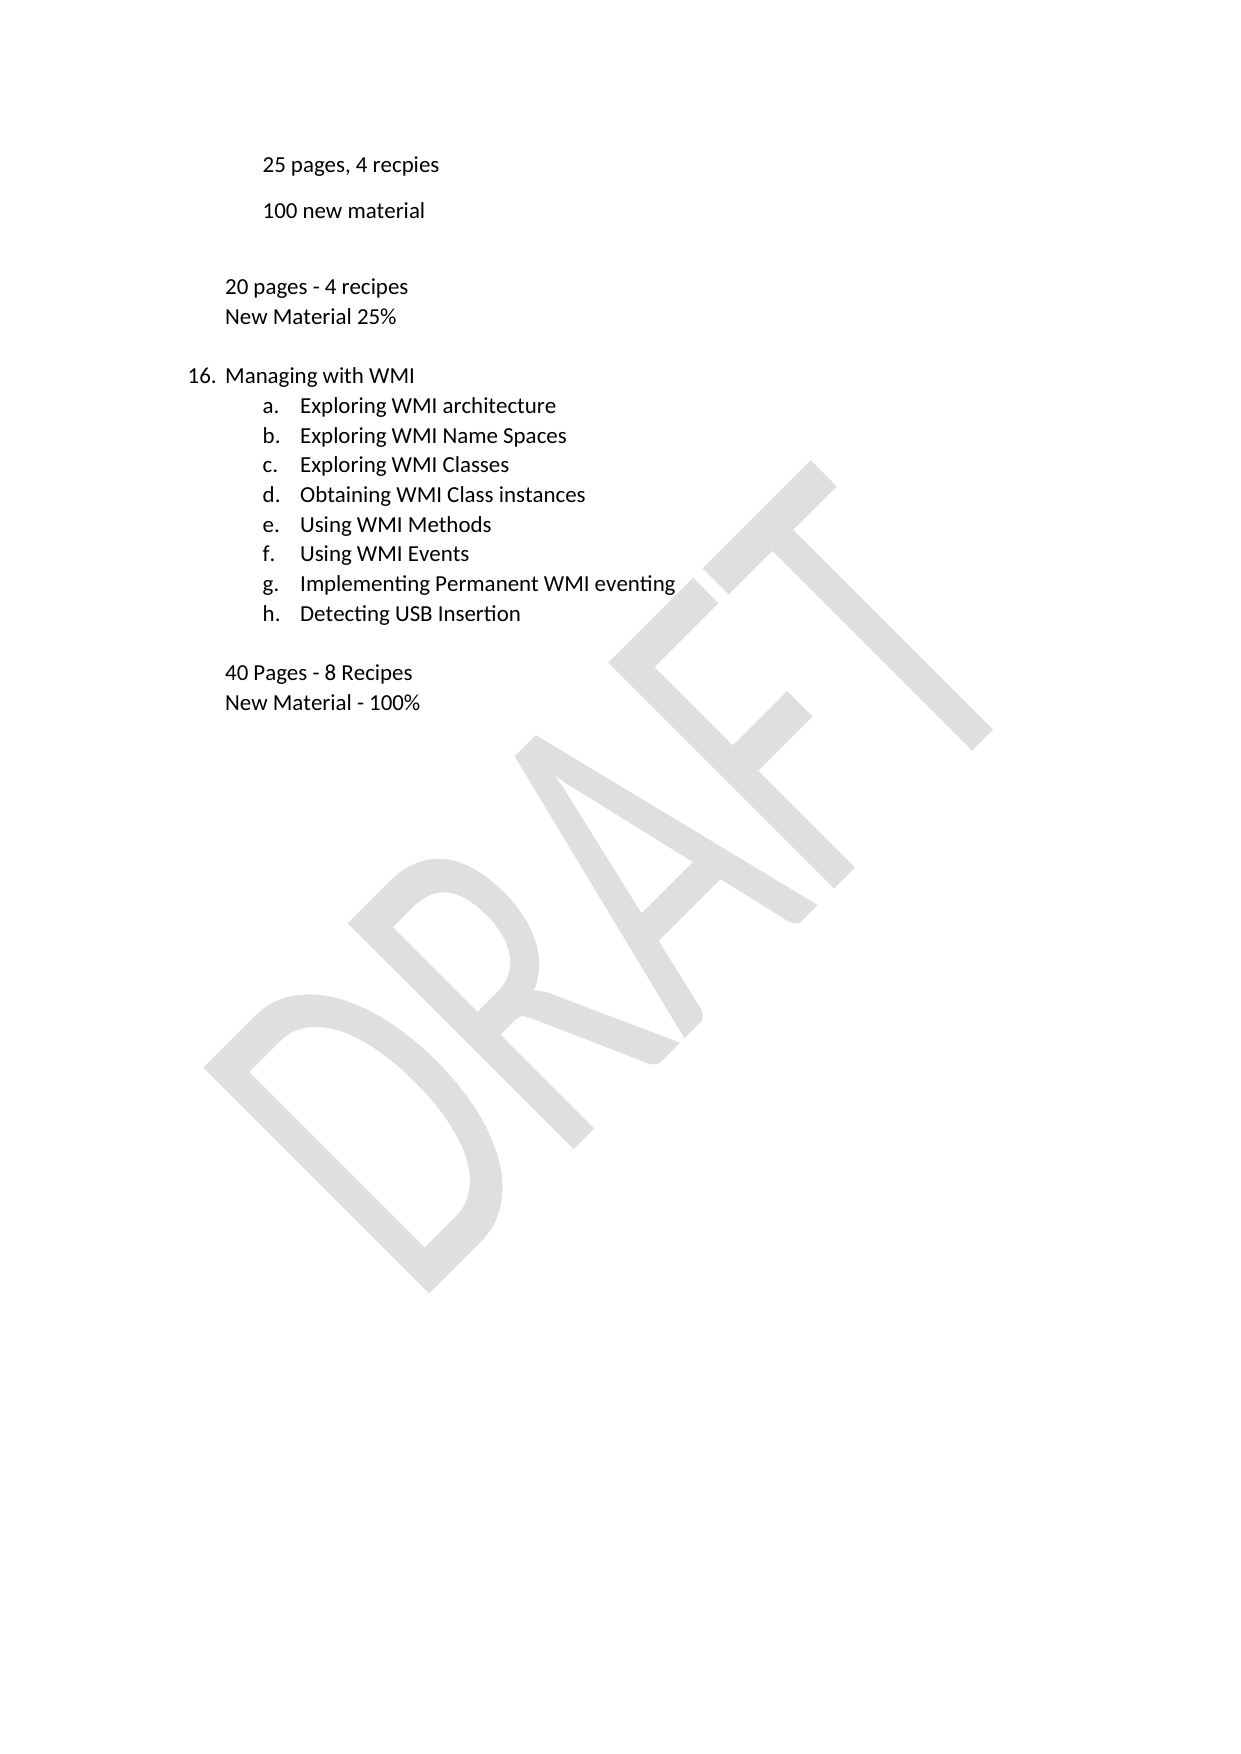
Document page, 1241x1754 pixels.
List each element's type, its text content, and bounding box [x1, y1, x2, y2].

list New Material - 100% [225, 688, 1090, 716]
list Using WMI Events [262, 539, 1090, 568]
text 100 new material [262, 196, 1090, 224]
list 20 pages - 4 recipes New Material 25% [225, 272, 1090, 360]
list Using WMI Methods [262, 510, 1090, 538]
list Exploring WMI Name Spaces [262, 421, 1090, 449]
list Exploring WMI architecture [262, 391, 1090, 419]
list Implementing Permanent WMI eventing [262, 569, 1090, 597]
list Exploring WMI Classes [262, 451, 1090, 478]
list Managing with WMI [187, 361, 1090, 389]
text 25 pages, 4 recpies [262, 150, 1090, 178]
list Obtaining WMI Class instances [262, 480, 1090, 508]
list 40 Pages - 8 Recipes [225, 658, 1090, 686]
list Detecting USB Insertion [262, 599, 1090, 627]
